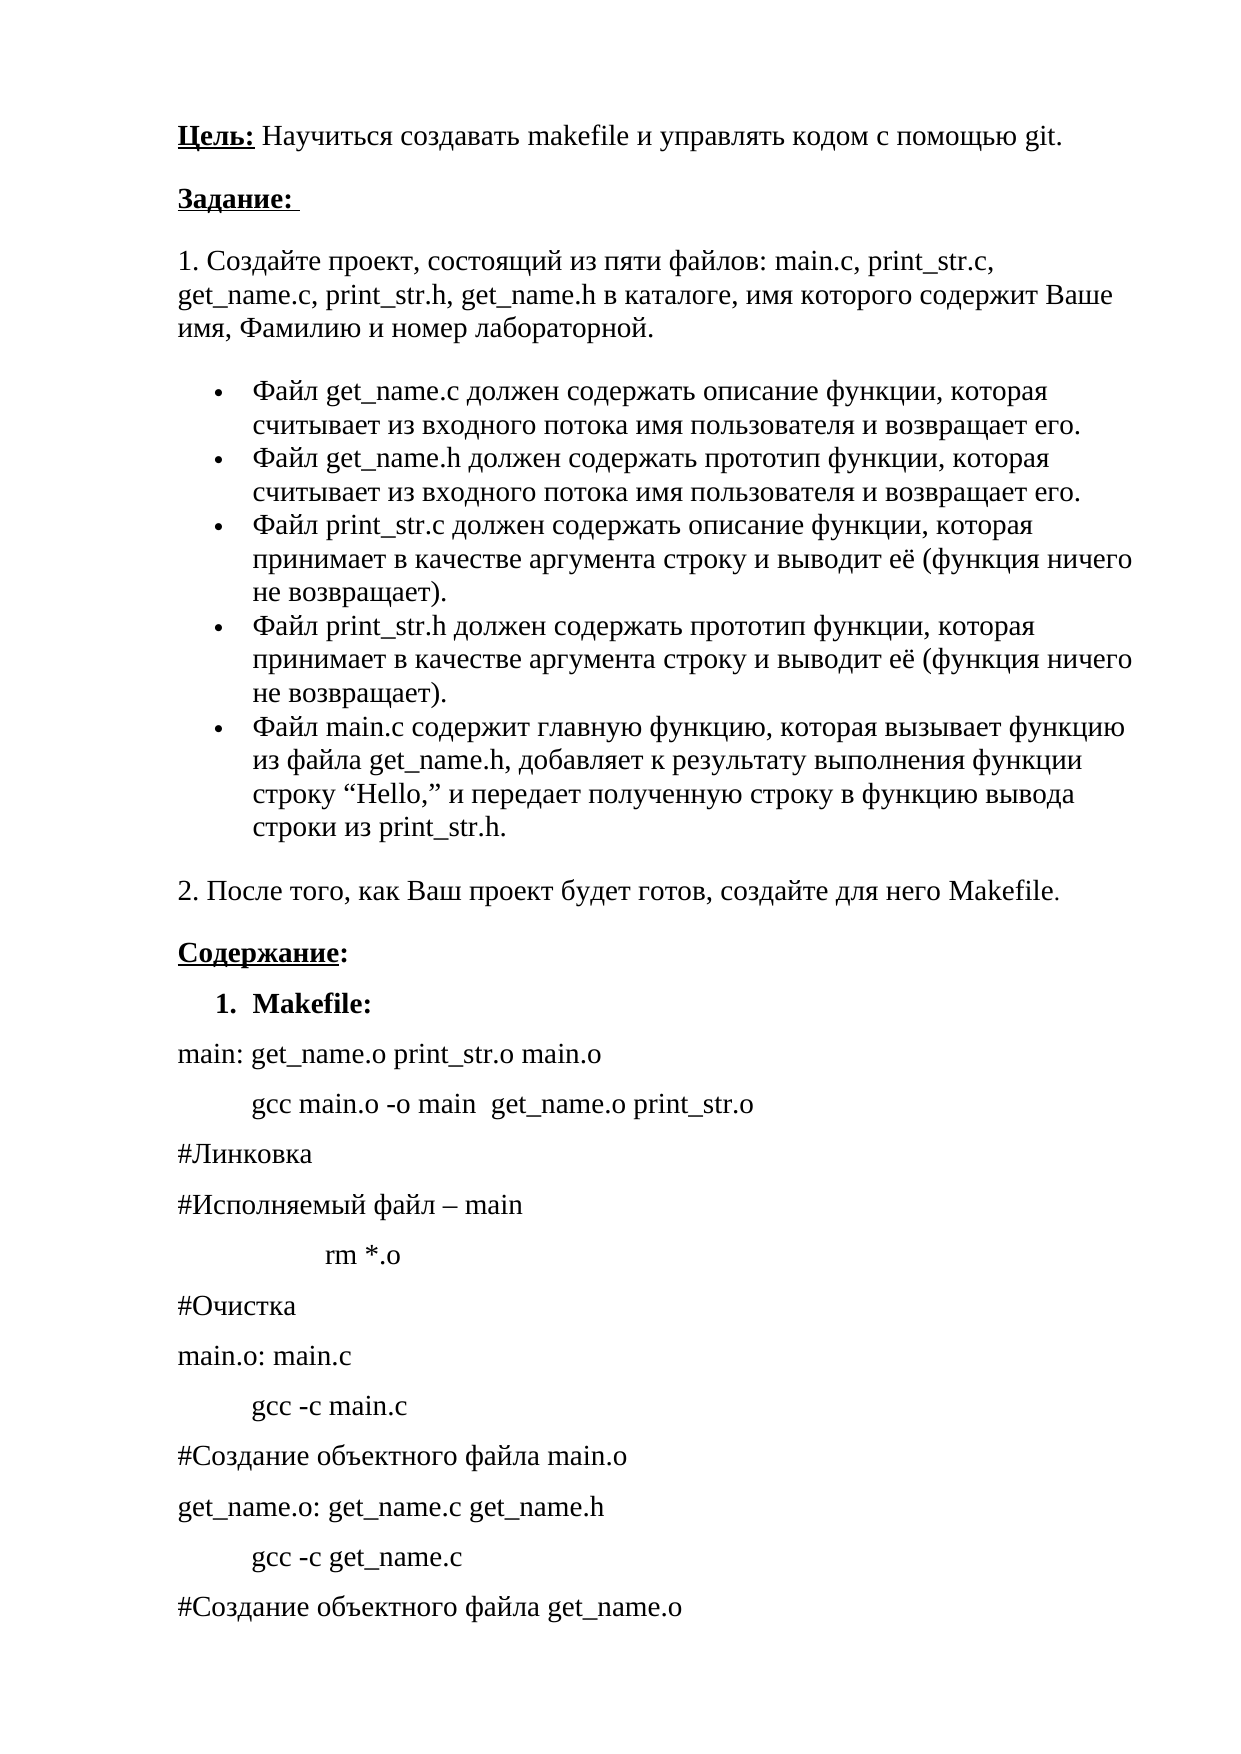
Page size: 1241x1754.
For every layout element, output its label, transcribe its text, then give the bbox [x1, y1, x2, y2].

text #Создание объектного файла get_name.o [177, 1589, 1152, 1623]
text gcc -c main.c [177, 1388, 1152, 1422]
text main.o: main.c [177, 1338, 1152, 1371]
text Содержание: [177, 935, 1152, 969]
text main: get_name.o print_str.o main.o [177, 1036, 1152, 1069]
text #Создание объектного файла main.o [177, 1438, 1152, 1472]
list Файл print_str.c должен содержать описание функции, которая принимает в качестве аргумента строку и выводит её (функция ничего не возвращает). [215, 507, 1152, 608]
list Файл main.c содержит главную функцию, которая вызывает функцию из файла get_name.h, добавляет к результату выполнения функции строку “Hello,” и передает полученную строку в функцию вывода стро﻿ки из print_str.h. [215, 709, 1152, 843]
list rm *.o [252, 1237, 1152, 1271]
text 2. После того, как Ваш проект будет готов, создайте для него Makefile. [177, 873, 1152, 906]
text gcc main.o -o main get_name.o print_str.o [177, 1086, 1152, 1120]
text #Линковка [177, 1137, 1152, 1170]
text gcc -c get_name.c [177, 1539, 1152, 1573]
text #Исполняемый файл – main [177, 1187, 1152, 1221]
text Цель: Научиться создавать makefile и управлять кодом с помощью git. [177, 118, 1152, 152]
list Makefile: [215, 986, 1152, 1019]
list Файл get_name.c должен содержать описание функции, которая считывает из входного потока имя пользователя и возвращает его. [215, 373, 1152, 440]
list Файл print_str.h должен содержать прототип функции, которая принимает в качестве аргумента строку и выводит её (функция ничего не возвращает). [215, 608, 1152, 709]
list Файл get_name.h должен содержать прототип функции, которая считывает из входного потока имя пользователя и возвращает его. [215, 440, 1152, 507]
text #Очистка [177, 1288, 1152, 1321]
text 1. Создайте проект, состоящий из пяти файлов: main.c, print_str.c, get_name.c, print_str.h, get_name.h в каталоге, имя которого содержит Ваше имя, Фамилию и номер лабораторной. [177, 243, 1152, 344]
text Задание: [177, 181, 1152, 214]
text get_name.o: get_name.c get_name.h [177, 1489, 1152, 1522]
